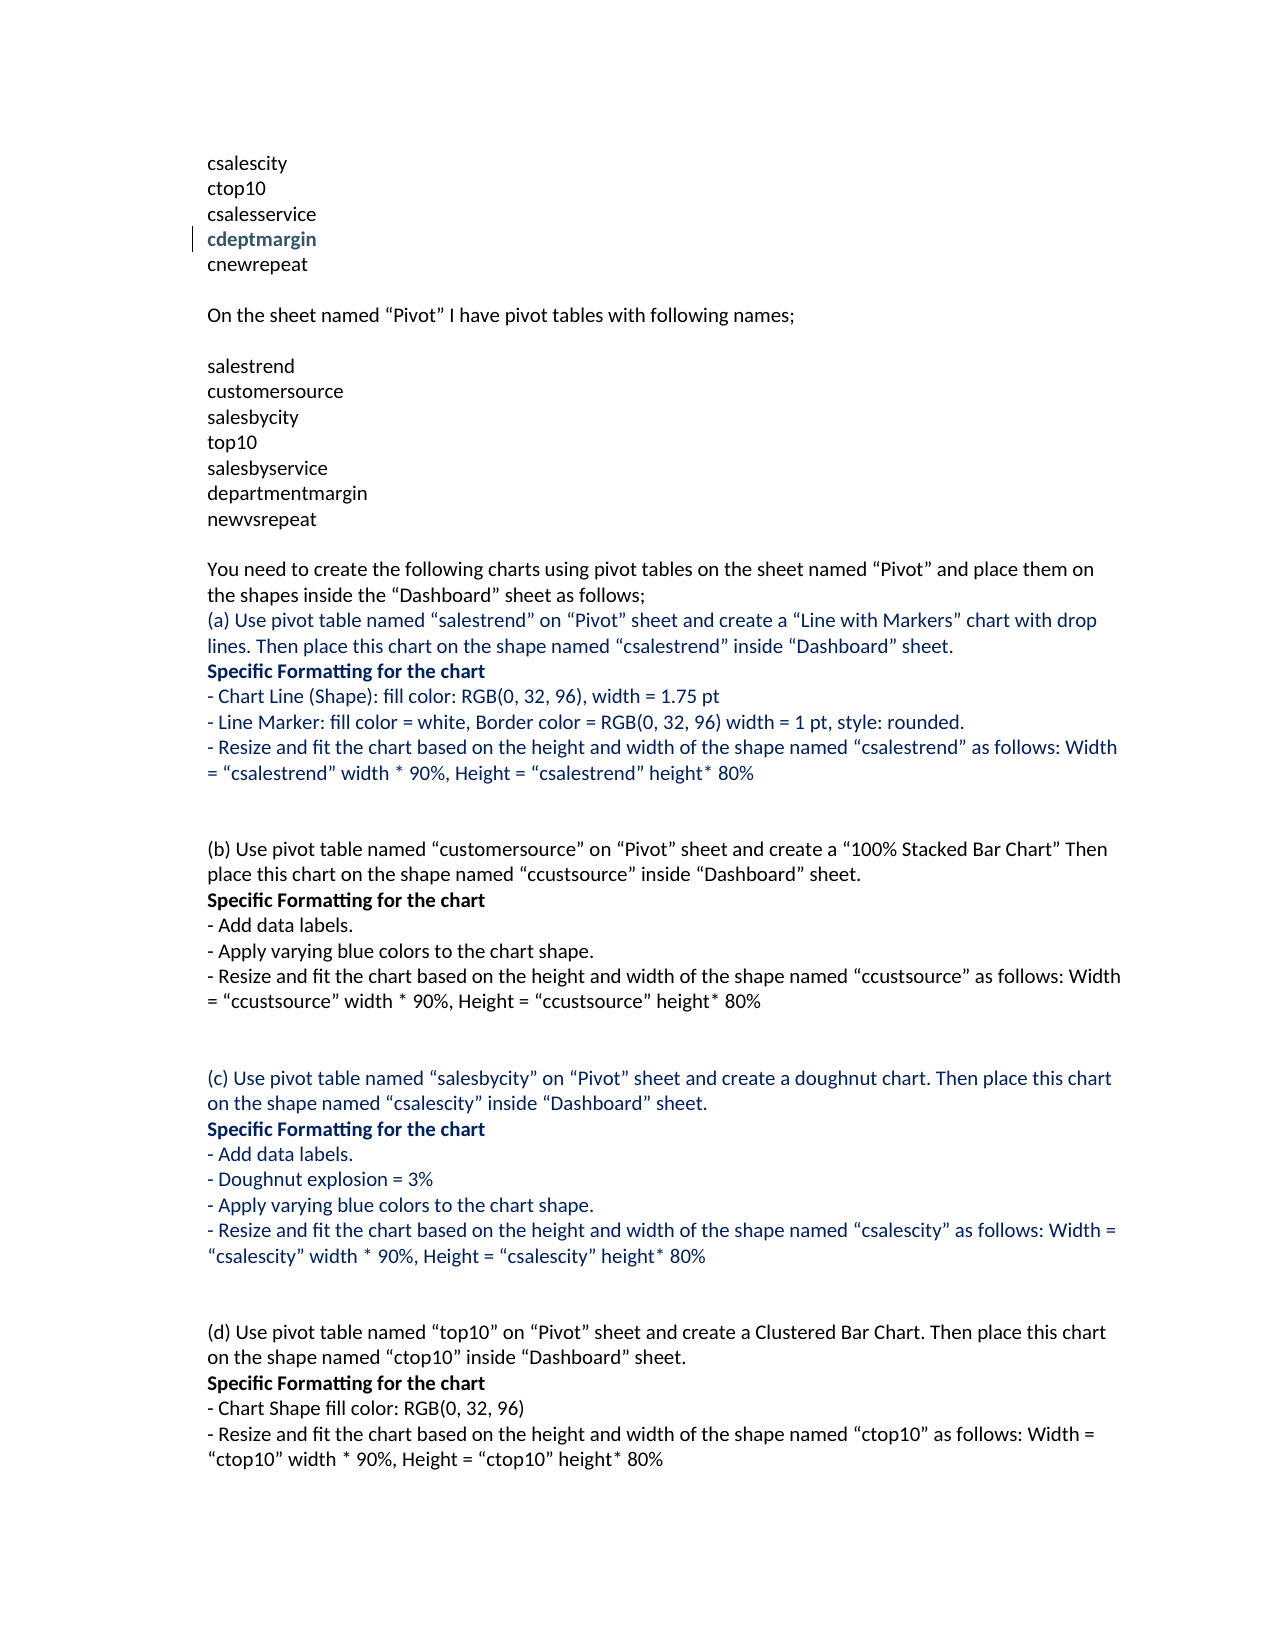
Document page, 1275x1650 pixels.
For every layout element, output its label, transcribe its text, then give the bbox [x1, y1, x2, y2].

text Specific Formatting for the chart [207, 887, 1125, 912]
text salesbycity [207, 404, 1125, 429]
text - Chart Line (Shape): fill color: RGB(0, 32, 96), width = 1.75 pt [207, 684, 1125, 709]
text - Resize and fit the chart based on the height and width of the shape named “ccustsource” as follows: Width = “ccustsource” width * 90%, Height = “ccustsource” height* 80% [207, 963, 1125, 1014]
text - Resize and fit the chart based on the height and width of the shape named “csalestrend” as follows: Width = “csalestrend” width * 90%, Height = “csalestrend” height* 80% [207, 734, 1125, 785]
text - Chart Shape fill color: RGB(0, 32, 96) [207, 1395, 1125, 1421]
text On the sheet named “Pivot” I have pivot tables with following names; [207, 302, 1125, 328]
text top10 [207, 429, 1125, 455]
text Specific Formatting for the chart [207, 658, 1125, 684]
text newvsrepeat [207, 506, 1125, 531]
text departmentmargin [207, 480, 1125, 506]
text (a) Use pivot table named “salestrend” on “Pivot” sheet and create a “Line with Markers” chart with drop lines. Then place this chart on the shape named “csalestrend” inside “Dashboard” sheet. [207, 607, 1125, 658]
text Specific Formatting for the chart [207, 1370, 1125, 1395]
text csalesservice [207, 201, 1125, 226]
text - Resize and fit the chart based on the height and width of the shape named “csalescity” as follows: Width = “csalescity” width * 90%, Height = “csalescity” height* 80% [207, 1217, 1125, 1268]
text salestrend [207, 353, 1125, 379]
text - Resize and fit the chart based on the height and width of the shape named “ctop10” as follows: Width = “ctop10” width * 90%, Height = “ctop10” height* 80% [207, 1421, 1125, 1472]
text csalescity [207, 150, 1125, 175]
text customersource [207, 379, 1125, 404]
text - Doughnut explosion = 3% [207, 1167, 1125, 1192]
text salesbyservice [207, 455, 1125, 480]
text cnewrepeat [207, 252, 1125, 277]
text (b) Use pivot table named “customersource” on “Pivot” sheet and create a “100% Stacked Bar Chart” Then place this chart on the shape named “ccustsource” inside “Dashboard” sheet. [207, 836, 1125, 887]
text - Add data labels. [207, 912, 1125, 938]
text (d) Use pivot table named “top10” on “Pivot” sheet and create a Clustered Bar Chart. Then place this chart on the shape named “ctop10” inside “Dashboard” sheet. [207, 1319, 1125, 1370]
text You need to create the following charts using pivot tables on the sheet named “Pivot” and place them on the shapes inside the “Dashboard” sheet as follows; [207, 557, 1125, 607]
text Specific Formatting for the chart [207, 1116, 1125, 1141]
text - Apply varying blue colors to the chart shape. [207, 1192, 1125, 1217]
text - Add data labels. [207, 1141, 1125, 1167]
text - Line Marker: fill color = white, Border color = RGB(0, 32, 96) width = 1 pt, style: rounded. [207, 709, 1125, 734]
text - Apply varying blue colors to the chart shape. [207, 938, 1125, 963]
text ctop10 [207, 175, 1125, 201]
text (c) Use pivot table named “salesbycity” on “Pivot” sheet and create a doughnut chart. Then place this chart on the shape named “csalescity” inside “Dashboard” sheet. [207, 1065, 1125, 1116]
